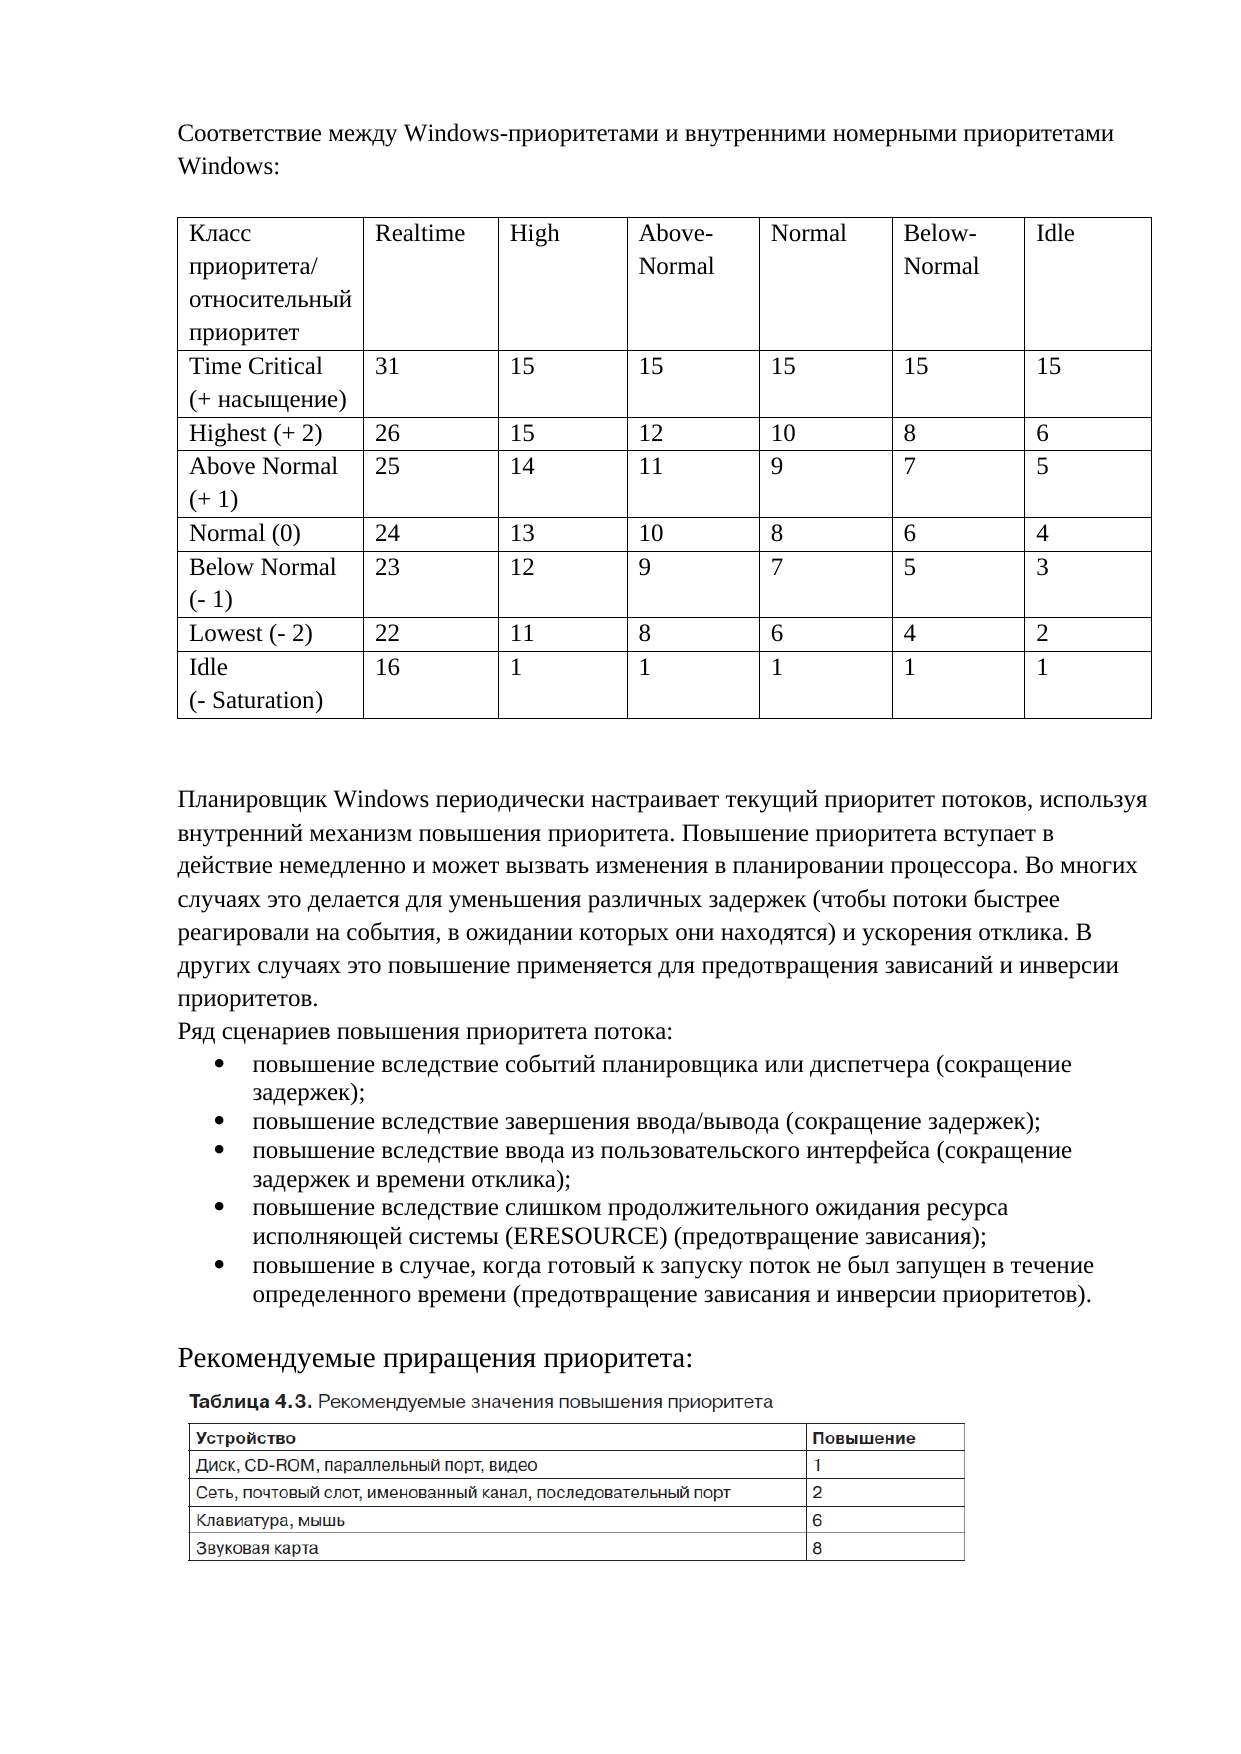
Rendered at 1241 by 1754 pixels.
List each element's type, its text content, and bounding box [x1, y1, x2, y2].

table_cell 12 [628, 418, 759, 450]
table_cell 13 [499, 518, 627, 551]
table_header Realtime [364, 218, 498, 350]
list повышение вследствие событий планировщика или диспетчера (сокращение задержек); [215, 1049, 1152, 1106]
table_cell 1 [1025, 652, 1151, 717]
table_cell 4 [1025, 518, 1151, 551]
table_cell 15 [760, 351, 892, 417]
table_header Класс приоритета/ относительный приоритет [178, 218, 363, 350]
table_cell Time Critical (+ насыщение) [178, 351, 363, 417]
table_cell Highest (+ 2) [178, 418, 363, 450]
table_cell 6 [760, 618, 892, 651]
table_cell 25 [364, 451, 498, 517]
text Соответствие между Windows-приоритетами и внутренними номерными приоритетами Windows: [177, 118, 1152, 180]
table_cell 8 [628, 618, 759, 651]
text Ряд сценариев повышения приоритета потока: [177, 1016, 1152, 1044]
table_cell 8 [893, 418, 1024, 450]
table_cell Idle (- Saturation) [178, 652, 363, 717]
table_cell 3 [1025, 552, 1151, 617]
table_cell 24 [364, 518, 498, 551]
table_cell 31 [364, 351, 498, 417]
table_cell 15 [499, 418, 627, 450]
table_cell 26 [364, 418, 498, 450]
table_cell 9 [628, 552, 759, 617]
table_cell 15 [628, 351, 759, 417]
table_cell 6 [893, 518, 1024, 551]
table_cell Above Normal (+ 1) [178, 451, 363, 517]
text Планировщик Windows периодически настраивает текущий приоритет потоков, используя внутренний механизм повышения приоритета. Повышение приоритета вступает в действие немедленно и может вызвать изменения в планировании процессора. Во многих случаях это делается для уменьшения различных задержек (чтобы потоки быстрее реагировали на события, в ожидании которых они находятся) и ускорения отклика. В других случаях это повышение применяется для предотвращения зависаний и инверсии приоритетов. [177, 784, 1152, 1011]
table_cell 1 [628, 652, 759, 717]
table_cell 6 [1025, 418, 1151, 450]
table_cell Lowest (- 2) [178, 618, 363, 651]
table_cell 7 [760, 552, 892, 617]
table_cell 5 [893, 552, 1024, 617]
table_cell 10 [628, 518, 759, 551]
picture [177, 1377, 975, 1581]
table_cell 11 [628, 451, 759, 517]
list повышение вследствие завершения ввода/вывода (сокращение задержек); [215, 1106, 1152, 1135]
table_cell Below Normal (- 1) [178, 552, 363, 617]
table_cell 1 [499, 652, 627, 717]
table_cell 22 [364, 618, 498, 651]
table_header High [499, 218, 627, 350]
list повышение вследствие ввода из пользовательского интерфейса (сокращение задержек и времени отклика); [215, 1135, 1152, 1192]
table_cell 10 [760, 418, 892, 450]
table_header Normal [760, 218, 892, 350]
list повышение в случае, когда готовый к запуску поток не был запущен в течение определенного времени (предотвращение зависания и инверсии приоритетов). [215, 1250, 1152, 1307]
table_cell Normal (0) [178, 518, 363, 551]
table_cell 9 [760, 451, 892, 517]
table_cell 14 [499, 451, 627, 517]
table_cell 11 [499, 618, 627, 651]
table_header Idle [1025, 218, 1151, 350]
list повышение вследствие слишком продолжительного ожидания ресурса исполняющей системы (ERESOURCE) (предотвращение зависания); [215, 1192, 1152, 1250]
table_cell 5 [1025, 451, 1151, 517]
table_header Above-Normal [628, 218, 759, 350]
table_cell 15 [499, 351, 627, 417]
table_header Below-Normal [893, 218, 1024, 350]
table_cell 8 [760, 518, 892, 551]
table_cell 7 [893, 451, 1024, 517]
table_cell 4 [893, 618, 1024, 651]
table_cell 23 [364, 552, 498, 617]
table_cell 15 [893, 351, 1024, 417]
table_cell 12 [499, 552, 627, 617]
table_cell 1 [893, 652, 1024, 717]
table_cell 16 [364, 652, 498, 717]
table_cell 1 [760, 652, 892, 717]
table_cell 2 [1025, 618, 1151, 651]
table_cell 15 [1025, 351, 1151, 417]
